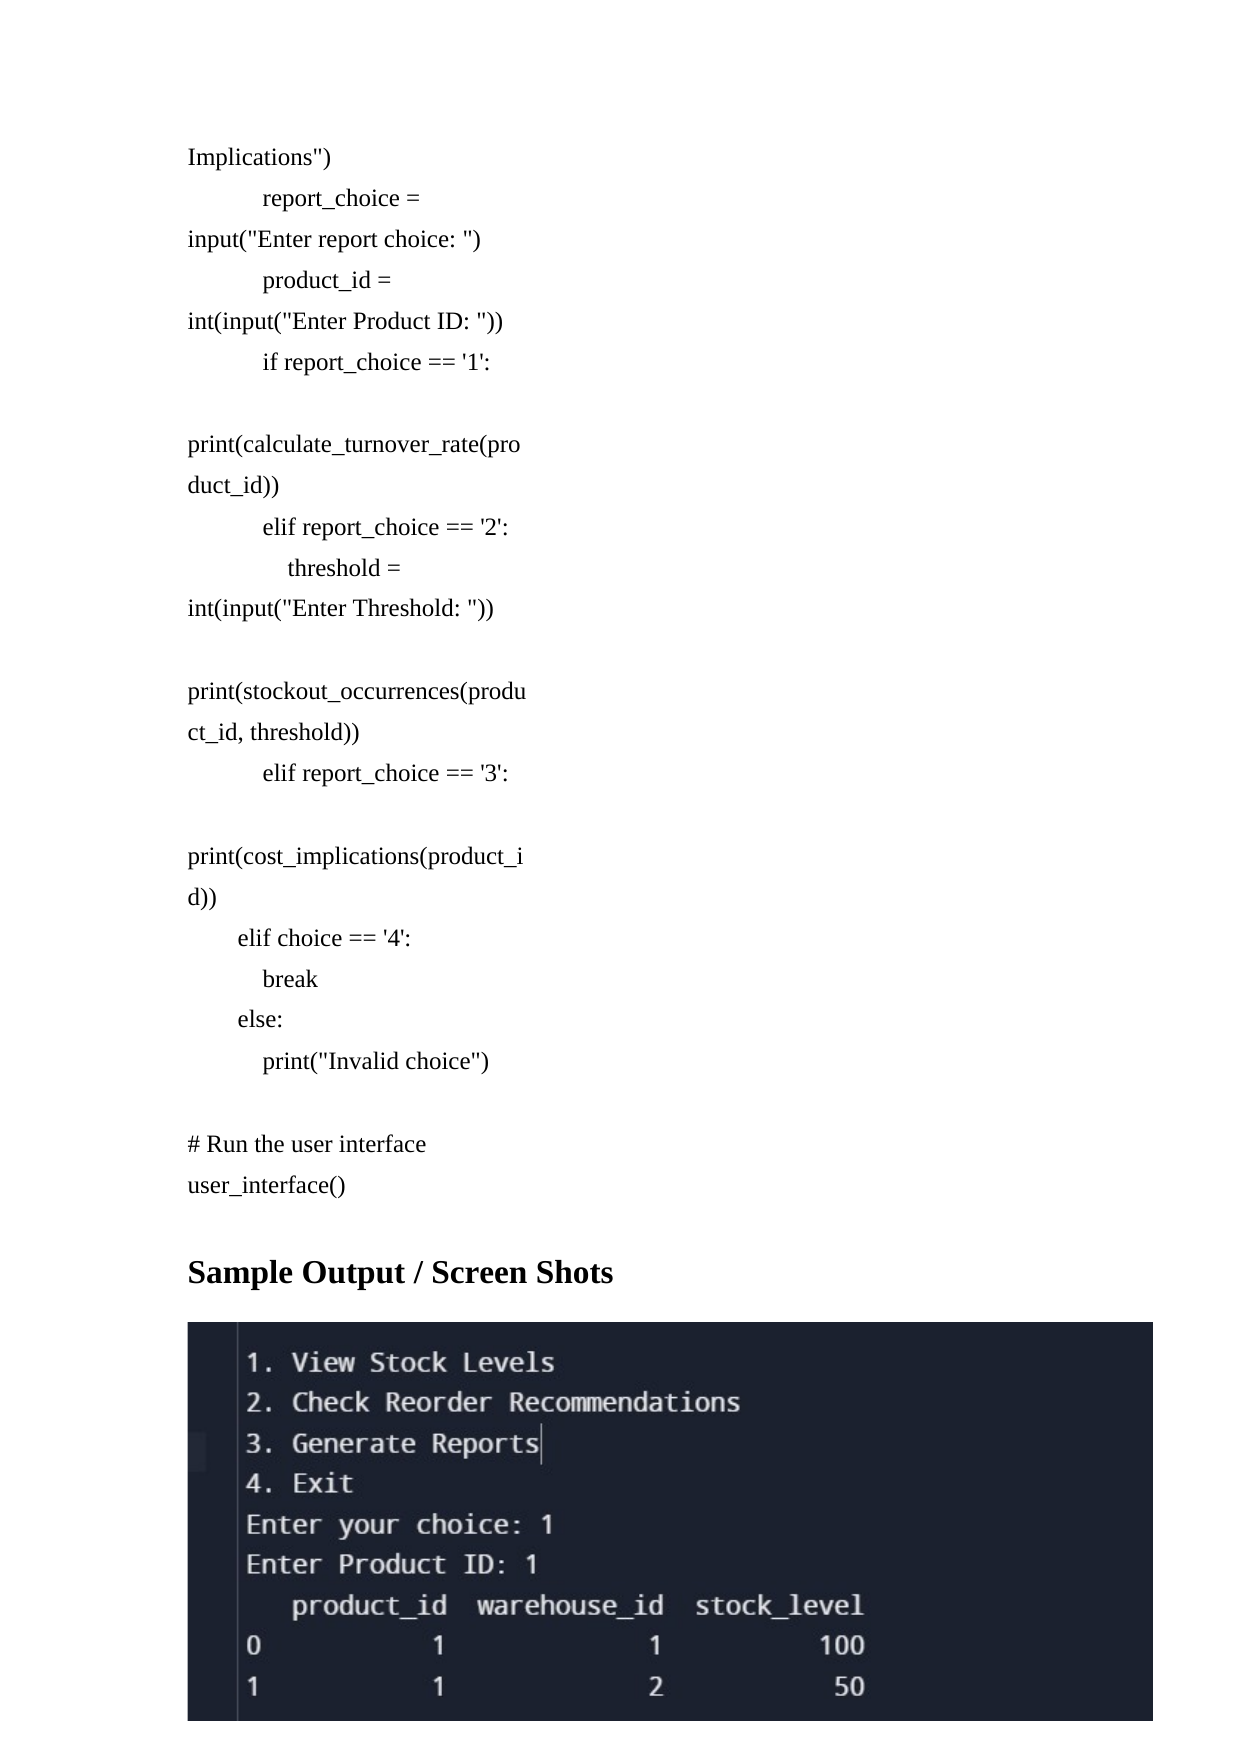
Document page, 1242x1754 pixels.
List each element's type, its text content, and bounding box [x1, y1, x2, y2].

text print(calculate_turnover_rate(pro duct_id)) [187, 429, 523, 499]
text elif report_choice == '2': threshold = [262, 512, 511, 581]
text else: [237, 1005, 1181, 1033]
text if report_choice == '1': [262, 347, 1181, 376]
subtitle Sample Output / Screen Shots [187, 1252, 1181, 1290]
picture [187, 1322, 1153, 1721]
text Implications") [187, 142, 1181, 170]
text product_id = int(input("Enter Product ID: ")) [187, 265, 535, 335]
text # Run the user interface user_interface() [187, 1129, 428, 1198]
text elif choice == '4': break [237, 923, 413, 993]
text print("Invalid choice") [262, 1046, 1181, 1075]
text int(input("Enter Threshold: ")) [187, 594, 1181, 622]
text print(cost_implications(product_i d)) [187, 841, 526, 911]
text elif report_choice == '3': [262, 758, 1181, 787]
text print(stockout_occurrences(produ ct_id, threshold)) [187, 676, 528, 746]
text report_choice = input("Enter report choice: ") [187, 183, 481, 253]
